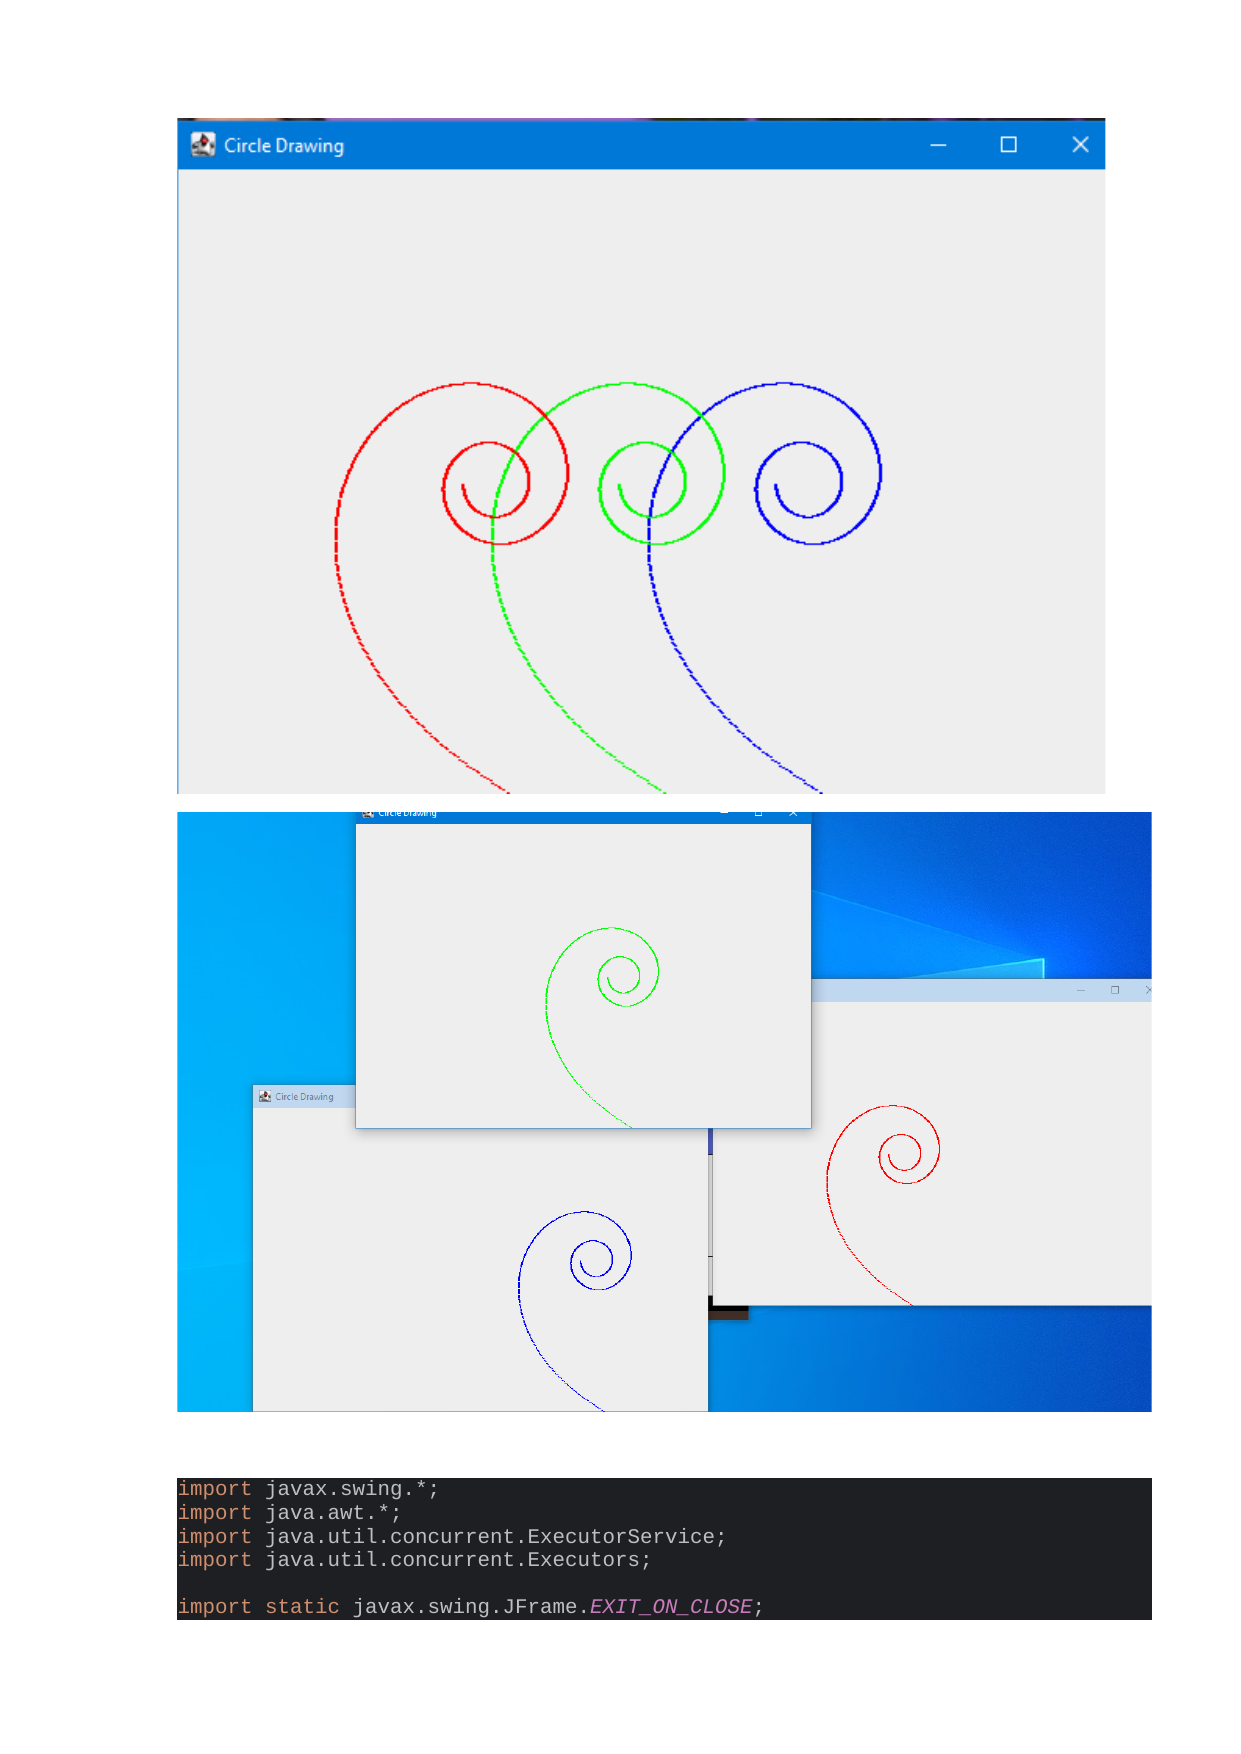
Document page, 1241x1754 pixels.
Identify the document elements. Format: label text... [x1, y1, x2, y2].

picture [177, 118, 1106, 794]
picture [339, 812, 349, 818]
picture [253, 812, 1152, 1412]
